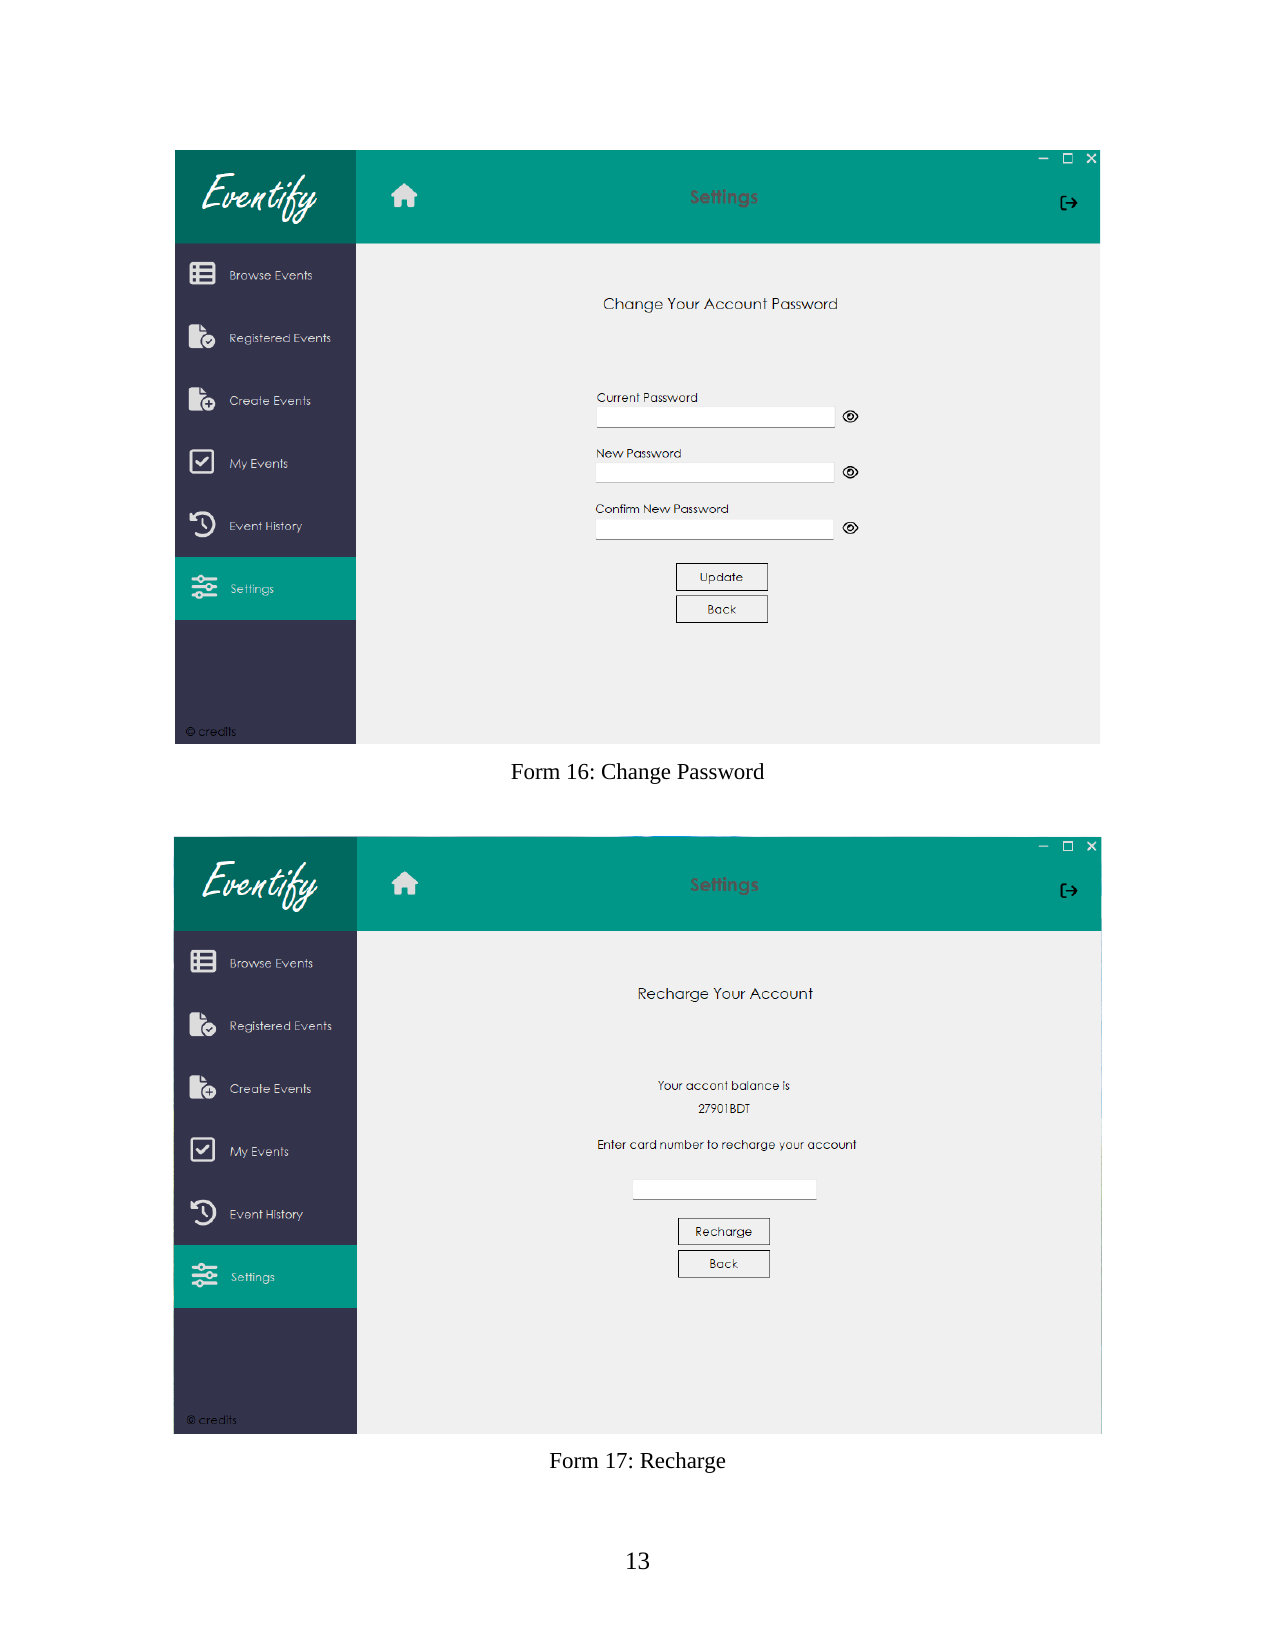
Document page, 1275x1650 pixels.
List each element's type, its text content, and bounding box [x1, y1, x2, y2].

text Form 16: Change Password [150, 758, 1125, 784]
text Form 17: Recharge [150, 1448, 1125, 1474]
picture [173, 836, 1102, 1434]
picture [175, 150, 1100, 744]
